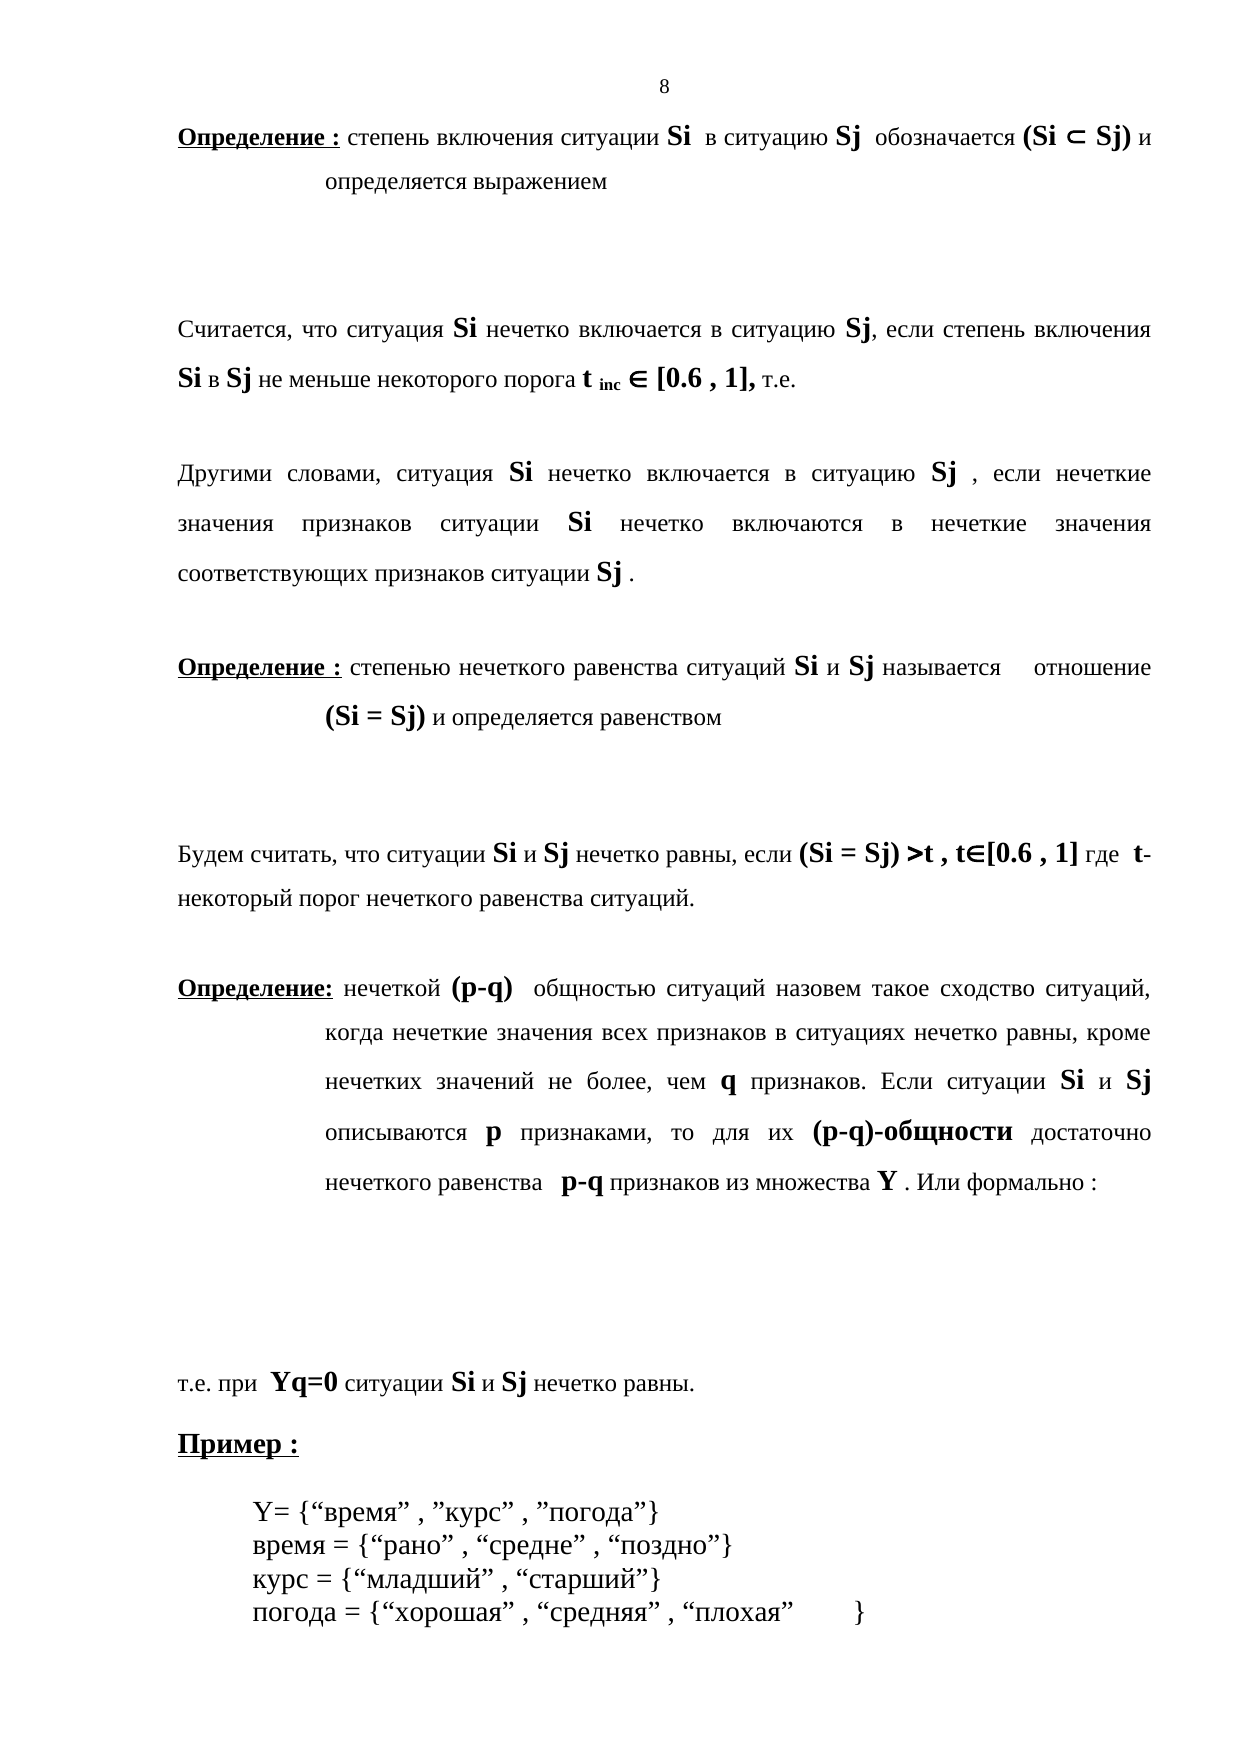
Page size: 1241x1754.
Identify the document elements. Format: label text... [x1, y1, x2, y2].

text Определение : степень включения ситуации Si в ситуацию Sj обозначается (Si ⊂ Sj) и определяется выражением [177, 118, 1152, 195]
text курс = {“младший” , “старший”} [177, 1561, 1152, 1594]
text время = {“рано” , “средне” , “поздно”} [177, 1527, 1152, 1561]
text Cчитается, что ситуация Si нечетко включается в ситуацию Sj, если степень включения Si в Sj не меньше некоторого порога t inc ∈ [0.6 , 1], т.е. [177, 310, 1152, 394]
text Определение : степенью нечеткого равенства ситуаций Si и Sj называется отношение (Si = Sj) и определяется равенством [177, 648, 1152, 732]
text Пример : [177, 1427, 1152, 1460]
text Y= {“время” , ”курс” , ”погода”} [177, 1494, 1152, 1527]
text Определение: нечеткой (p-q) общностью ситуаций назовем такое сходство ситуаций, когда нечеткие значения всех признаков в ситуациях нечетко равны, кроме нечетких значений не более, чем q признаков. Если ситуации Si и Sj описываются p признаками, то для их (p-q)-общности достаточно нечеткого равенства p-q признаков из множества Y . Или формально : [177, 969, 1152, 1197]
text т.е. при Yq=0 ситуации Si и Sj нечетко равны. [177, 1364, 1152, 1398]
text погода = {“хорошая” , “средняя” , “плохая” } [177, 1594, 1152, 1628]
text Другими словами, ситуация Si нечетко включается в ситуацию Sj , если нечеткие значения признаков ситуации Si нечетко включаются в нечеткие значения соответствующих признаков ситуации Sj . [177, 454, 1152, 588]
text Будем считать, что ситуации Si и Sj нечетко равны, если (Si = Sj) >t , t∈[0.6 , 1] где t- некоторый порог нечеткого равенства ситуаций. [177, 835, 1152, 911]
